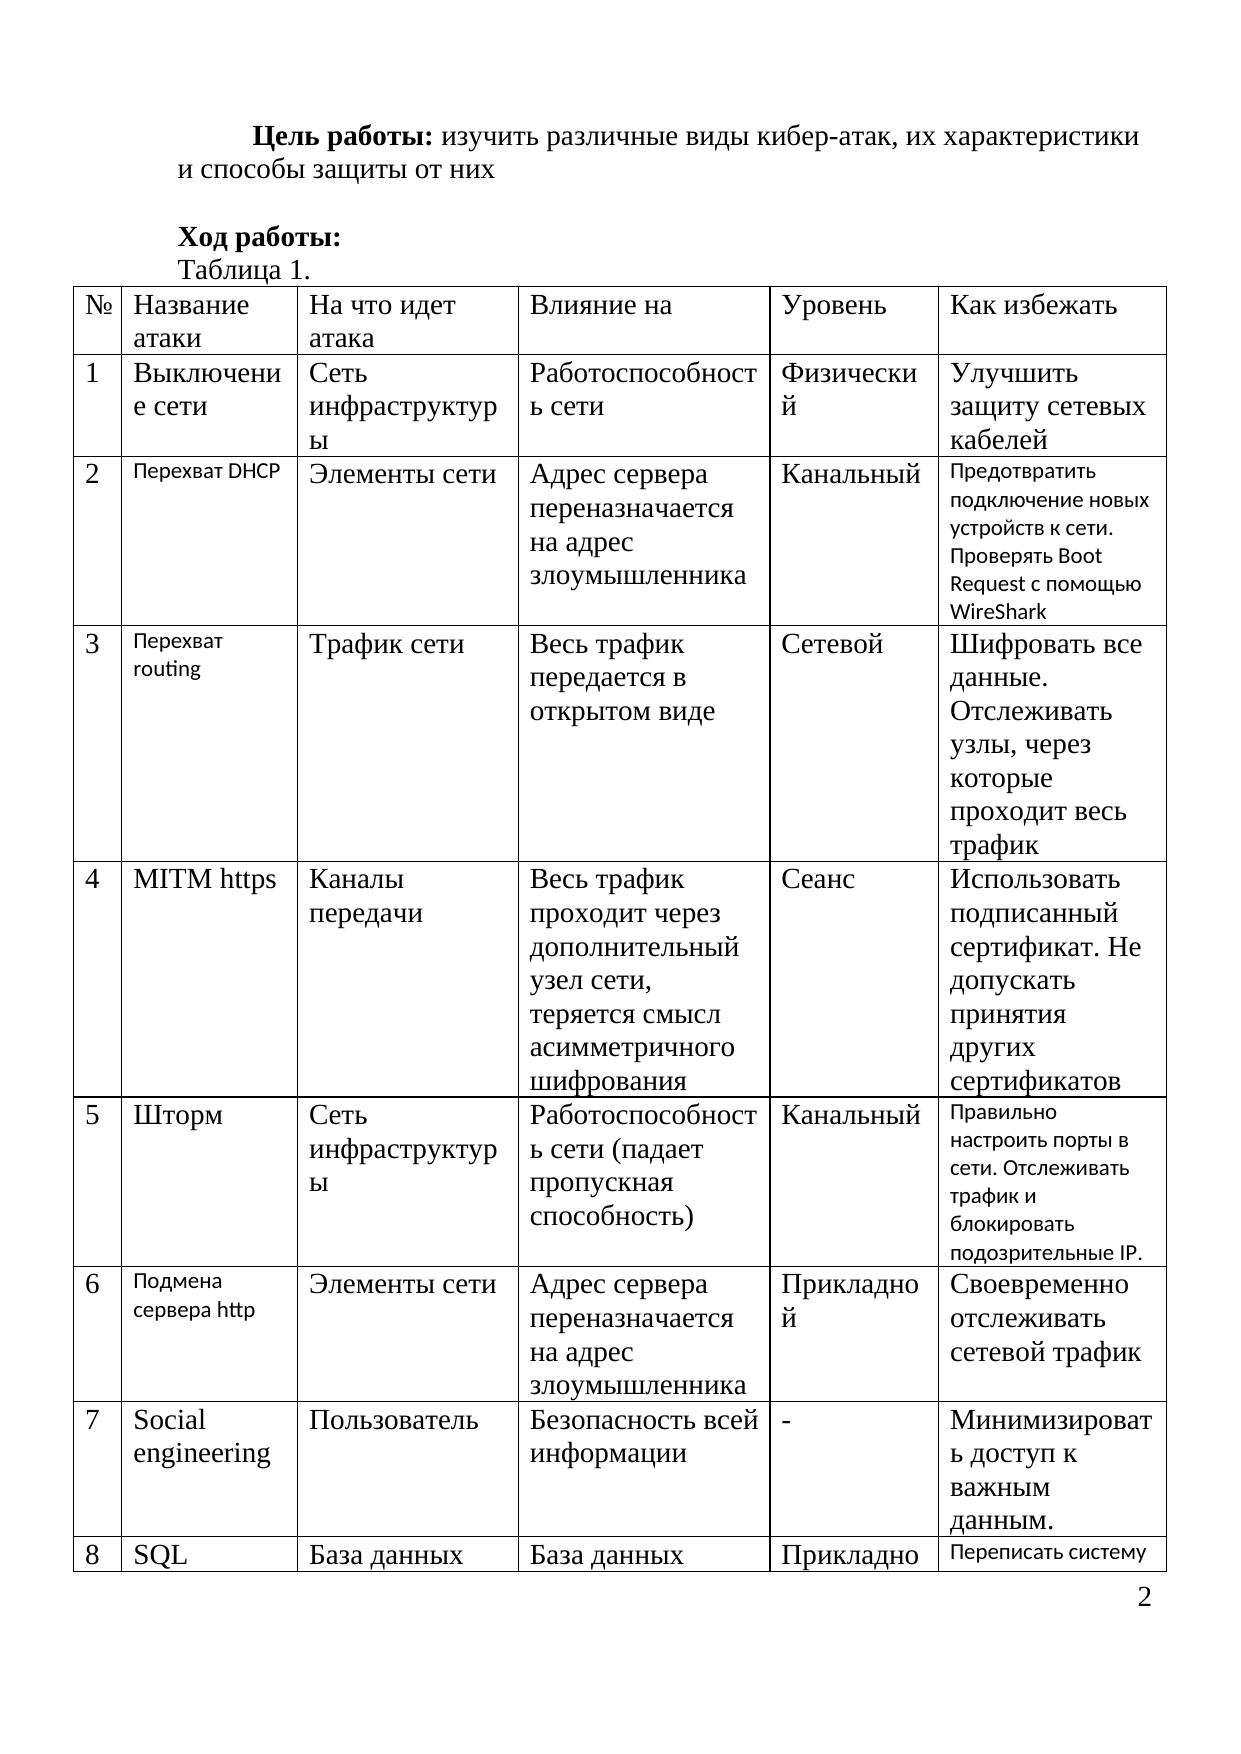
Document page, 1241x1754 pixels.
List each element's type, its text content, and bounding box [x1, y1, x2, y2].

table_cell 1 [74, 355, 121, 456]
table_header Влияние на [519, 287, 769, 354]
table_cell Сетевой [771, 626, 938, 861]
table_cell 7 [74, 1402, 121, 1536]
table_cell Работоспособность сети (падает пропускная способность) [519, 1098, 769, 1266]
table_cell Физический [771, 355, 938, 456]
table_cell База данных [519, 1537, 769, 1571]
table_cell 6 [74, 1267, 121, 1401]
table_cell Social engineering [122, 1402, 297, 1536]
table_cell Предотвратить подключение новых устройств к сети. Проверять Boot Request с помощью WireShark [939, 457, 1166, 625]
table_cell Канальный [771, 1098, 938, 1266]
table_header № [74, 287, 121, 354]
table_cell Элементы сети [298, 1267, 518, 1401]
table_header Уровень [771, 287, 938, 354]
table_cell Прикладной [771, 1267, 938, 1401]
table_cell 8 [74, 1537, 121, 1571]
table_header Название атаки [122, 287, 297, 354]
table_cell Правильно настроить порты в сети. Отслеживать трафик и блокировать подозрительные IP. [939, 1098, 1166, 1266]
table_cell 3 [74, 626, 121, 861]
table_cell Каналы передачи [298, 862, 518, 1096]
table_cell Улучшить защиту сетевых кабелей [939, 355, 1166, 456]
table_cell Шифровать все данные. Отслеживать узлы, через которые проходит весь трафик [939, 626, 1166, 861]
text Ход работы: [177, 219, 1152, 252]
table_cell Адрес сервера переназначается на адрес злоумышленника [519, 457, 769, 625]
table_cell Элементы сети [298, 457, 518, 625]
table_cell MITM https [122, 862, 297, 1096]
table_cell - [771, 1402, 938, 1536]
text Таблица 1. [177, 252, 1152, 286]
table_cell Своевременно отслеживать сетевой трафик [939, 1267, 1166, 1401]
table_cell SQL injection [122, 1537, 297, 1571]
table_cell Безопасность всей информации [519, 1402, 769, 1536]
table_cell Адрес сервера переназначается на адрес злоумышленника [519, 1267, 769, 1401]
table_cell Весь трафик передается в открытом виде [519, 626, 769, 861]
table_cell Пользователь [298, 1402, 518, 1536]
text Цель работы: изучить различные виды кибер-атак, их характеристики и способы защиты от них [177, 118, 1152, 185]
table_cell Минимизировать доступ к важным данным. [939, 1402, 1166, 1536]
table_cell Сеть инфраструктуры [298, 355, 518, 456]
table_cell Сеть инфраструктуры [298, 1098, 518, 1266]
table_cell Переписать систему с учетом SQL-инъекций [939, 1537, 1166, 1571]
table_cell Работоспособность сети [519, 355, 769, 456]
table_cell 4 [74, 862, 121, 1096]
table_cell Сеанс [771, 862, 938, 1096]
table_cell Прикладной [771, 1537, 938, 1571]
table_cell 2 [74, 457, 121, 625]
table_cell Перехват routing [122, 626, 297, 861]
table_cell Подмена сервера http [122, 1267, 297, 1401]
table_header На что идет атака [298, 287, 518, 354]
table_cell Канальный [771, 457, 938, 625]
table_cell Перехват DHCP [122, 457, 297, 625]
table_cell Выключение сети [122, 355, 297, 456]
table_cell 5 [74, 1098, 121, 1266]
table_cell Трафик сети [298, 626, 518, 861]
table_header Как избежать [939, 287, 1166, 354]
table_cell База данных [298, 1537, 518, 1571]
table_cell Весь трафик проходит через дополнительный узел сети, теряется смысл асимметричного шифрования [519, 862, 769, 1096]
table_cell Использовать подписанный сертификат. Не допускать принятия других сертификатов [939, 862, 1166, 1096]
table_cell Шторм [122, 1098, 297, 1266]
